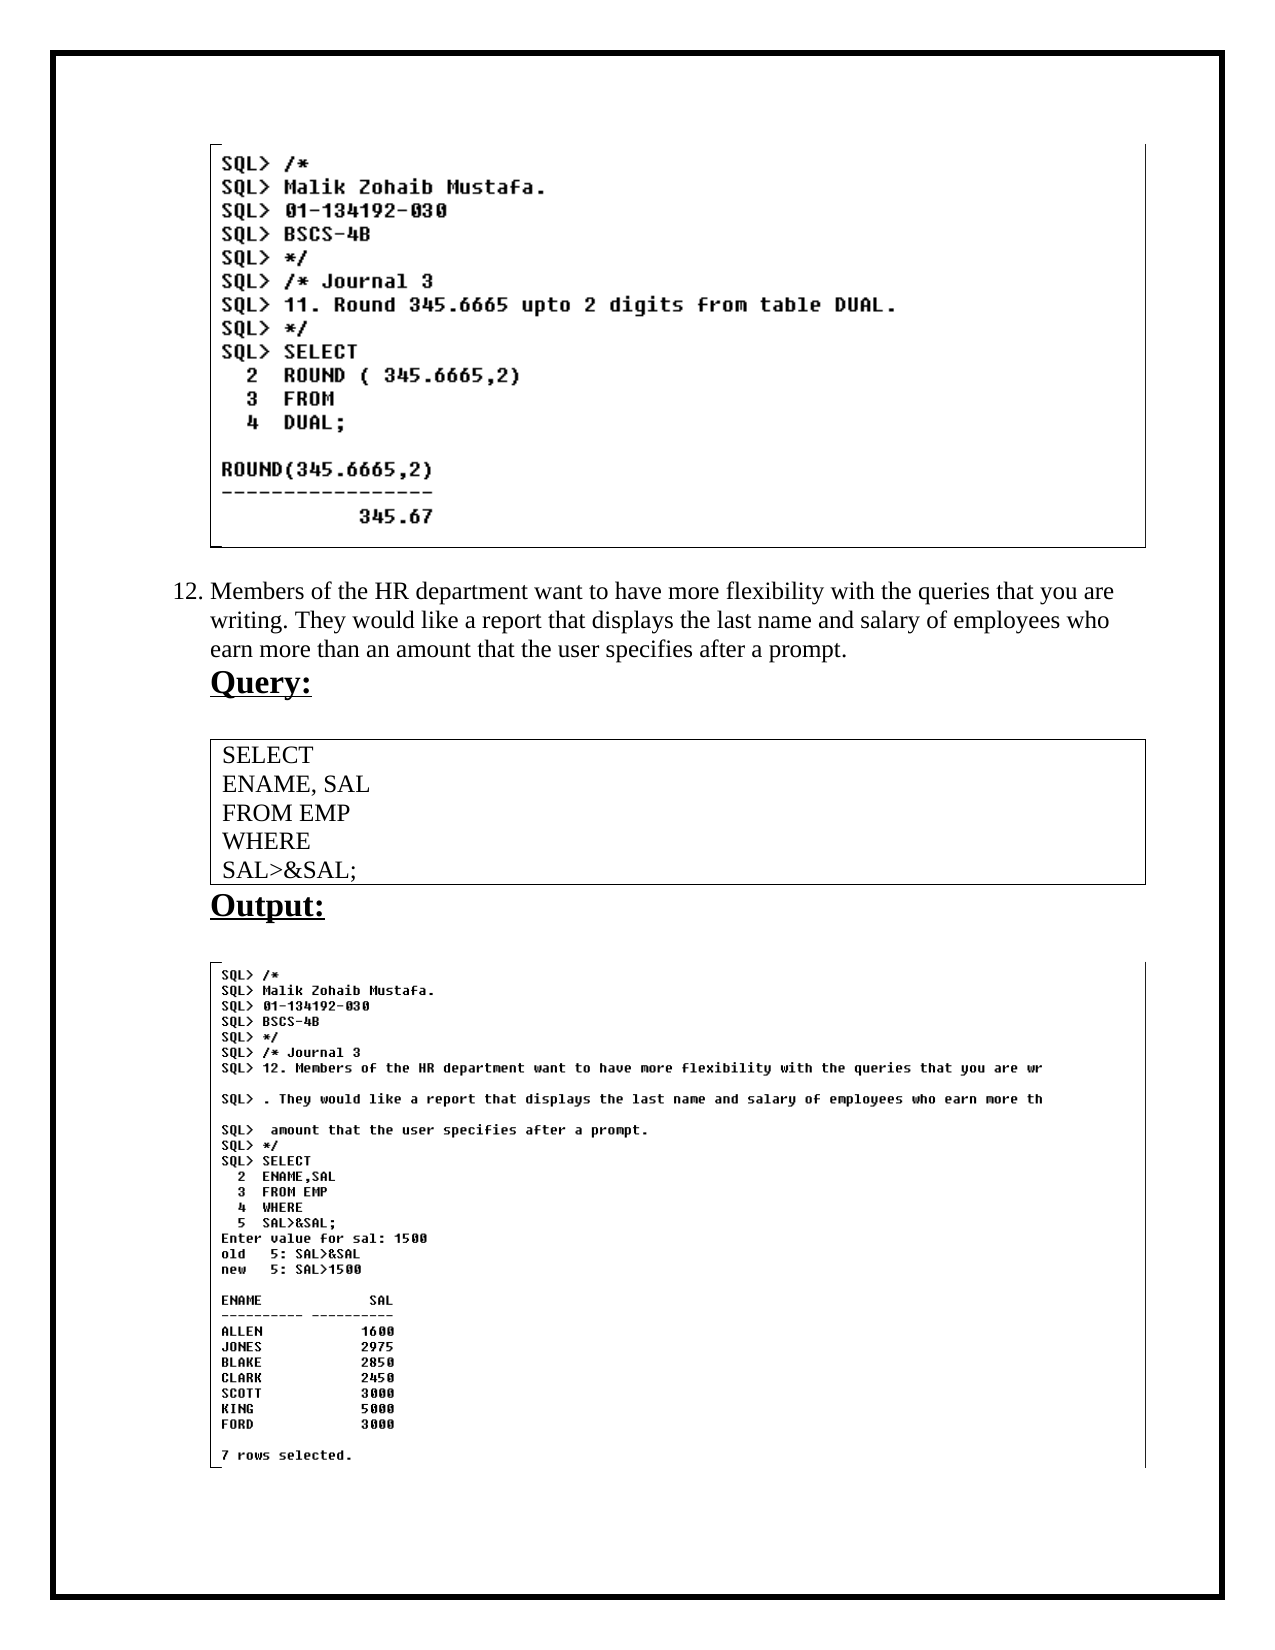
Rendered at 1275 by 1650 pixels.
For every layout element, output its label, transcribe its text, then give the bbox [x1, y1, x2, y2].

text Query: [172, 662, 1146, 701]
picture [221, 962, 1146, 1468]
list Members of the HR department want to have more flexibility with the queries that you are writing. They would like a report that displays the last name and salary of employees who earn more than an amount that the user specifies after a prompt. [172, 576, 1146, 662]
table_header SELECT ENAME, SAL FROM EMP WHERE SAL>&SAL; [211, 740, 1145, 884]
table_header [211, 145, 221, 546]
text Output: [135, 885, 1146, 923]
table_header [211, 963, 221, 1467]
picture [221, 144, 1146, 547]
